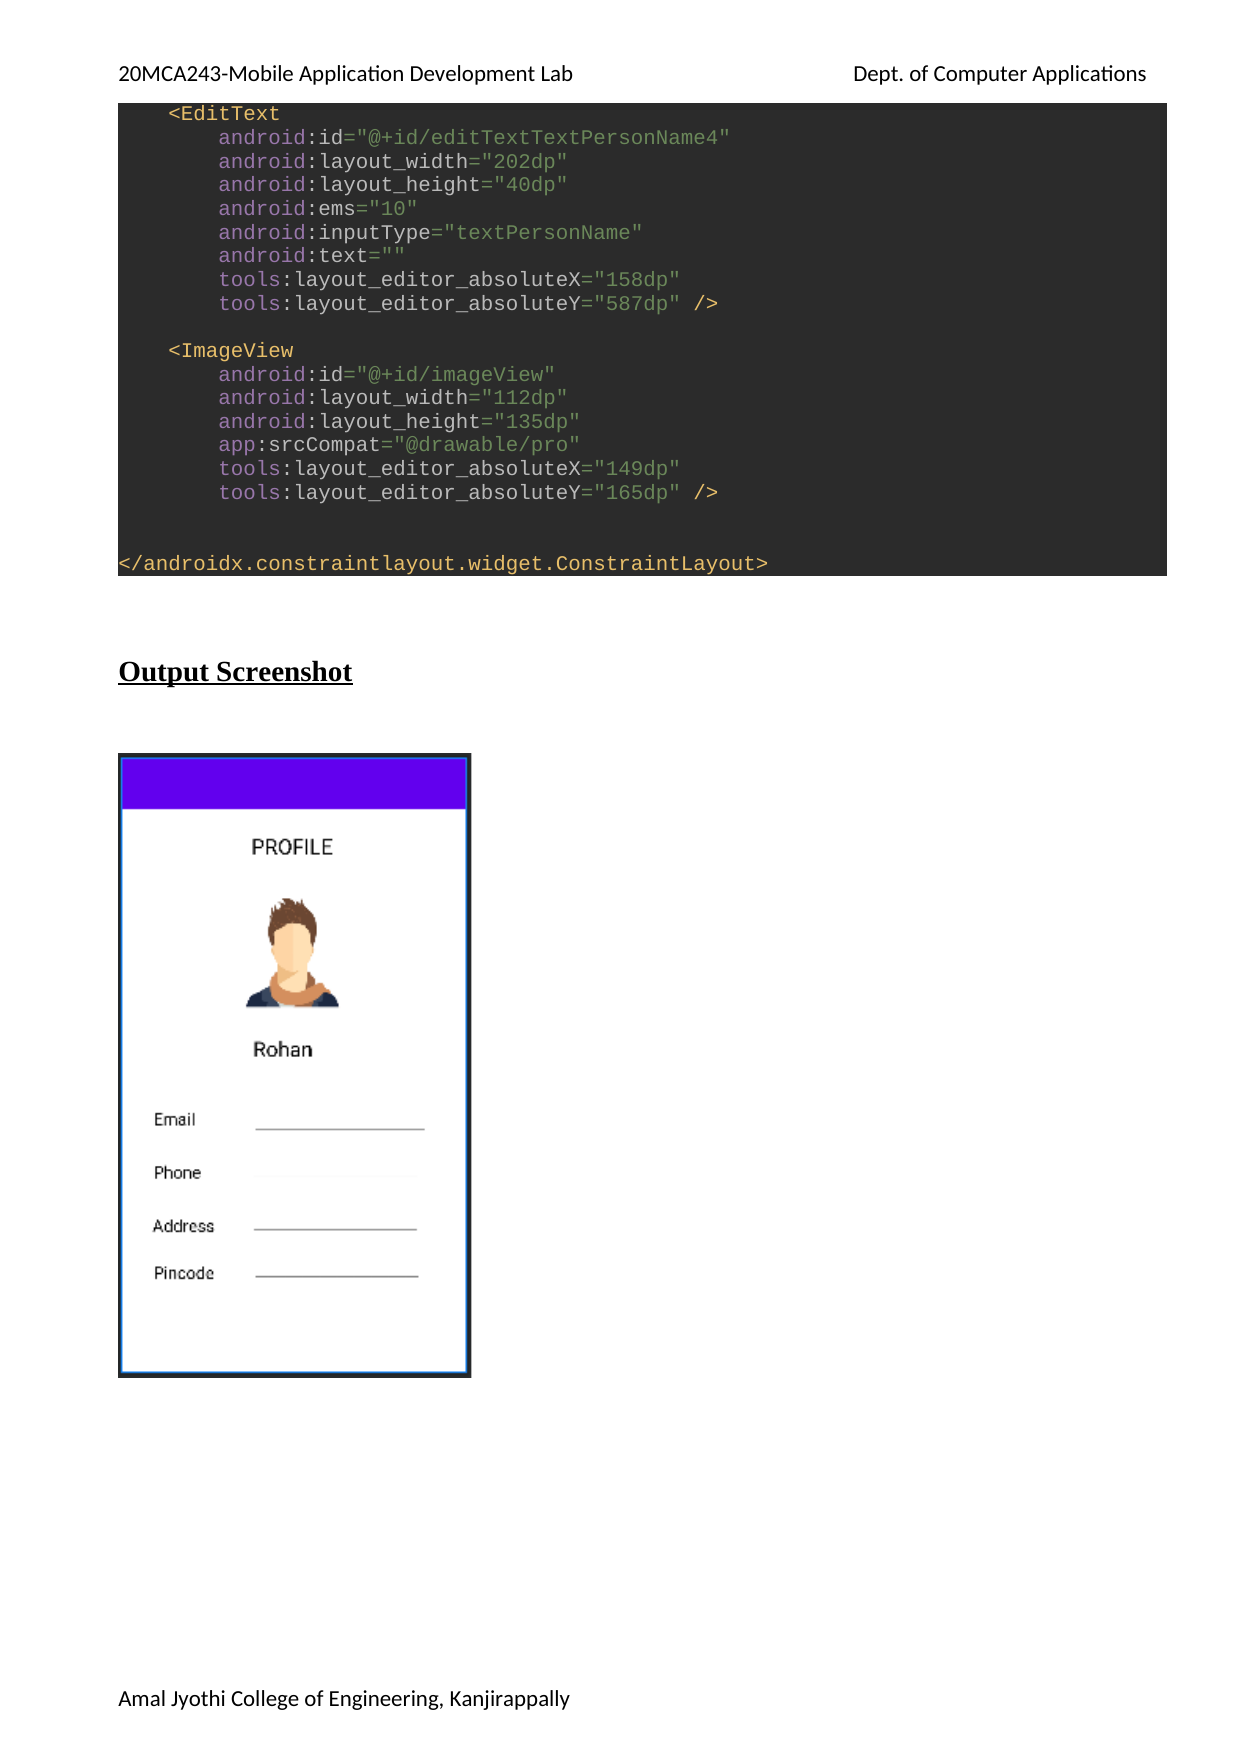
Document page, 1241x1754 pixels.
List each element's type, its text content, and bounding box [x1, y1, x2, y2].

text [118, 103, 1167, 576]
picture [118, 753, 472, 1378]
text Output Screenshot [118, 654, 1167, 688]
